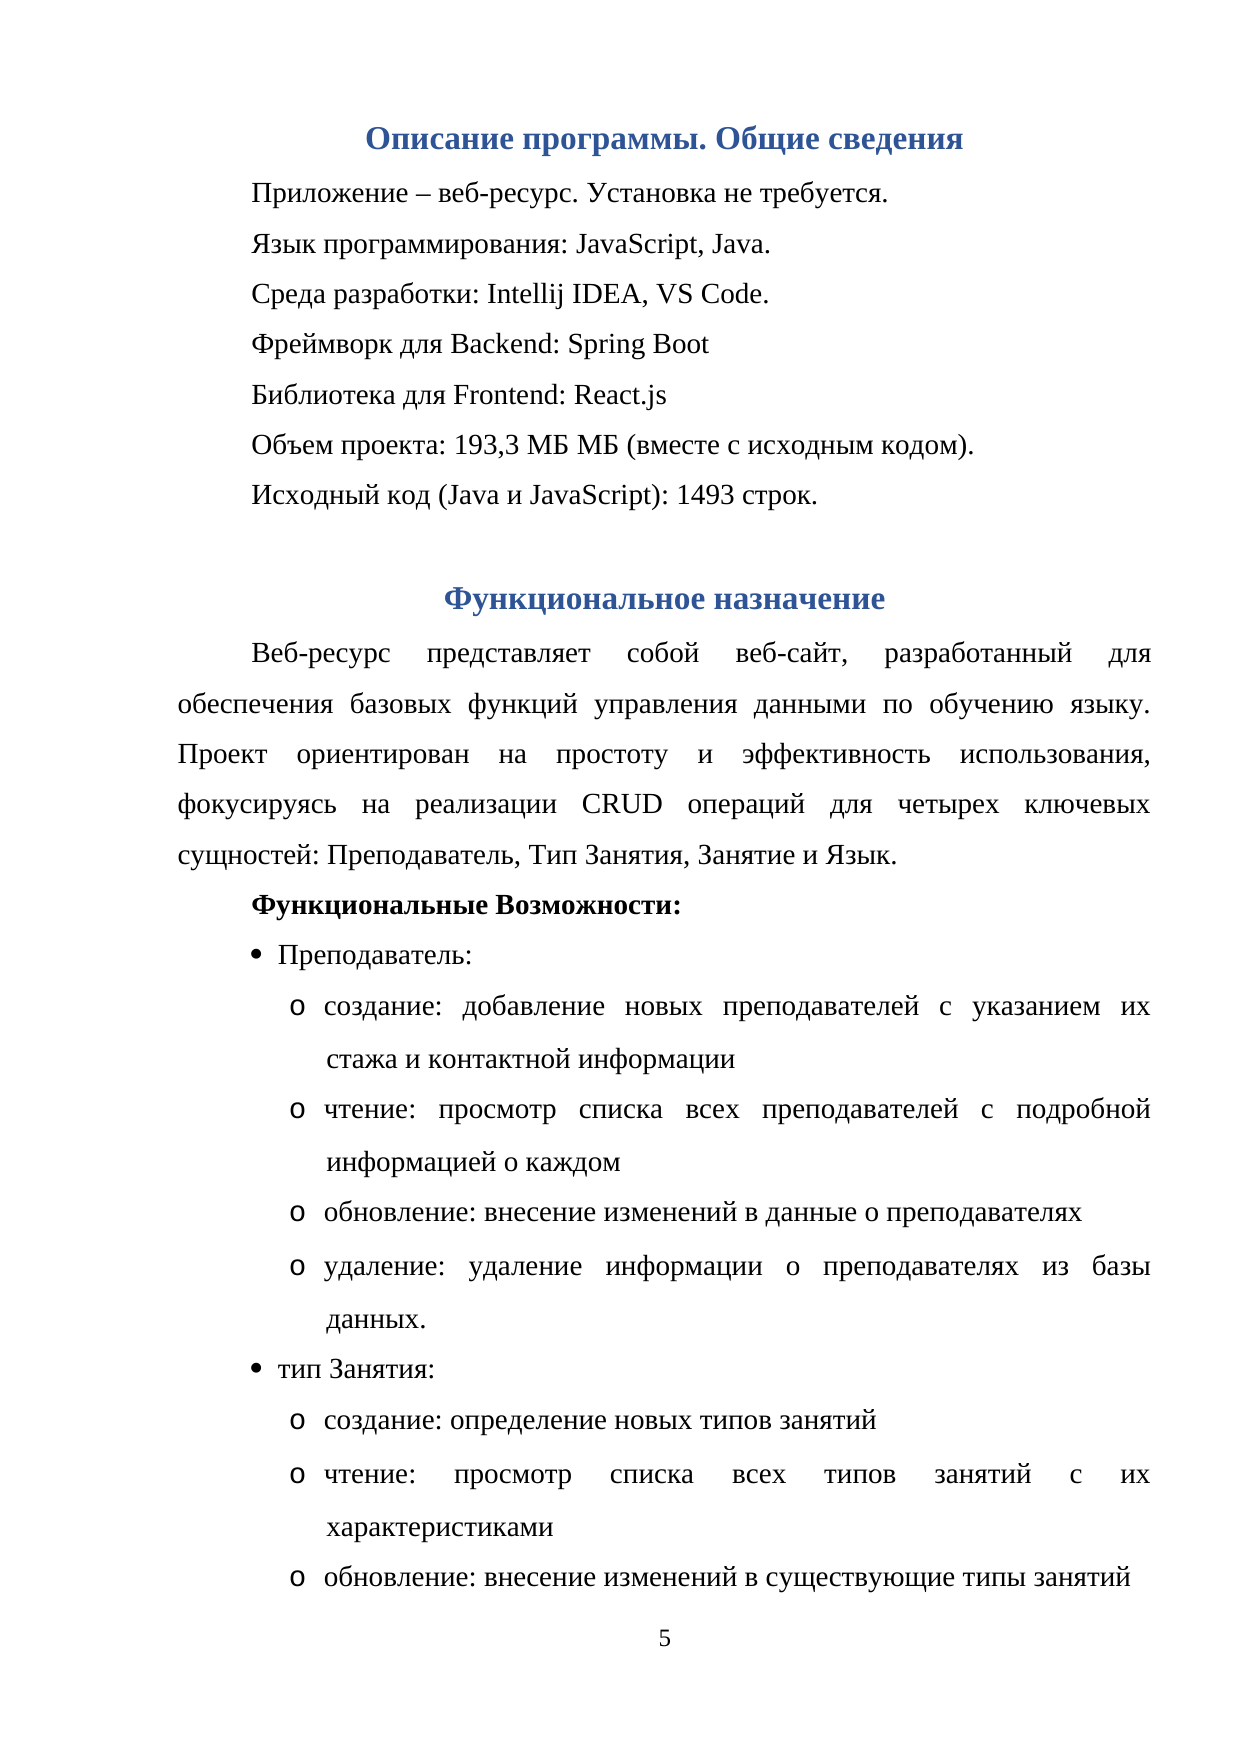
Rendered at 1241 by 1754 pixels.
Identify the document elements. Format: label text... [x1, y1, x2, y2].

list обновление: внесение изменений в данные о преподавателях [288, 1194, 1152, 1230]
text Веб-ресурс представляет собой веб-сайт, разработанный для обеспечения базовых функций управления данными по обучению языку. Проект ориентирован на простоту и эффективность использования, фокусируясь на реализации CRUD операций для четырех ключевых сущностей: Преподаватель, Тип Занятия, Занятие и Язык. [177, 636, 1152, 870]
list удаление: удаление информации о преподавателях из базы данных. [288, 1248, 1152, 1334]
text Преподаватель: [177, 937, 1152, 971]
list создание: добавление новых преподавателей с указанием их стажа и контактной информации [288, 988, 1152, 1074]
text Фреймворк для Backend: Spring Boot [177, 327, 1152, 360]
text Функциональные Возможности: [177, 887, 1152, 921]
list чтение: просмотр списка всех преподавателей с подробной информацией о каждом [288, 1091, 1152, 1177]
text Объем проекта: 193,3 МБ МБ (вместе с исходным кодом). [177, 427, 1152, 461]
text Язык программирования: JavaScript, Java. [177, 226, 1152, 259]
text Библиотека для Frontend: React.js [177, 377, 1152, 410]
text Среда разработки: Intellij IDEA, VS Code. [177, 276, 1152, 310]
subtitle Функциональное назначение [177, 578, 1152, 616]
text Исходный код (Java и JavaScript): 1493 строк. [177, 477, 1152, 511]
list чтение: просмотр списка всех типов занятий с их характеристиками [288, 1456, 1152, 1542]
text Приложение – веб-ресурс. Установка не требуется. [177, 176, 1152, 209]
list обновление: внесение изменений в существующие типы занятий [288, 1559, 1152, 1595]
list создание: определение новых типов занятий [288, 1402, 1152, 1438]
subtitle Описание программы. Общие сведения [177, 118, 1152, 156]
text тип Занятия: [177, 1351, 1152, 1385]
